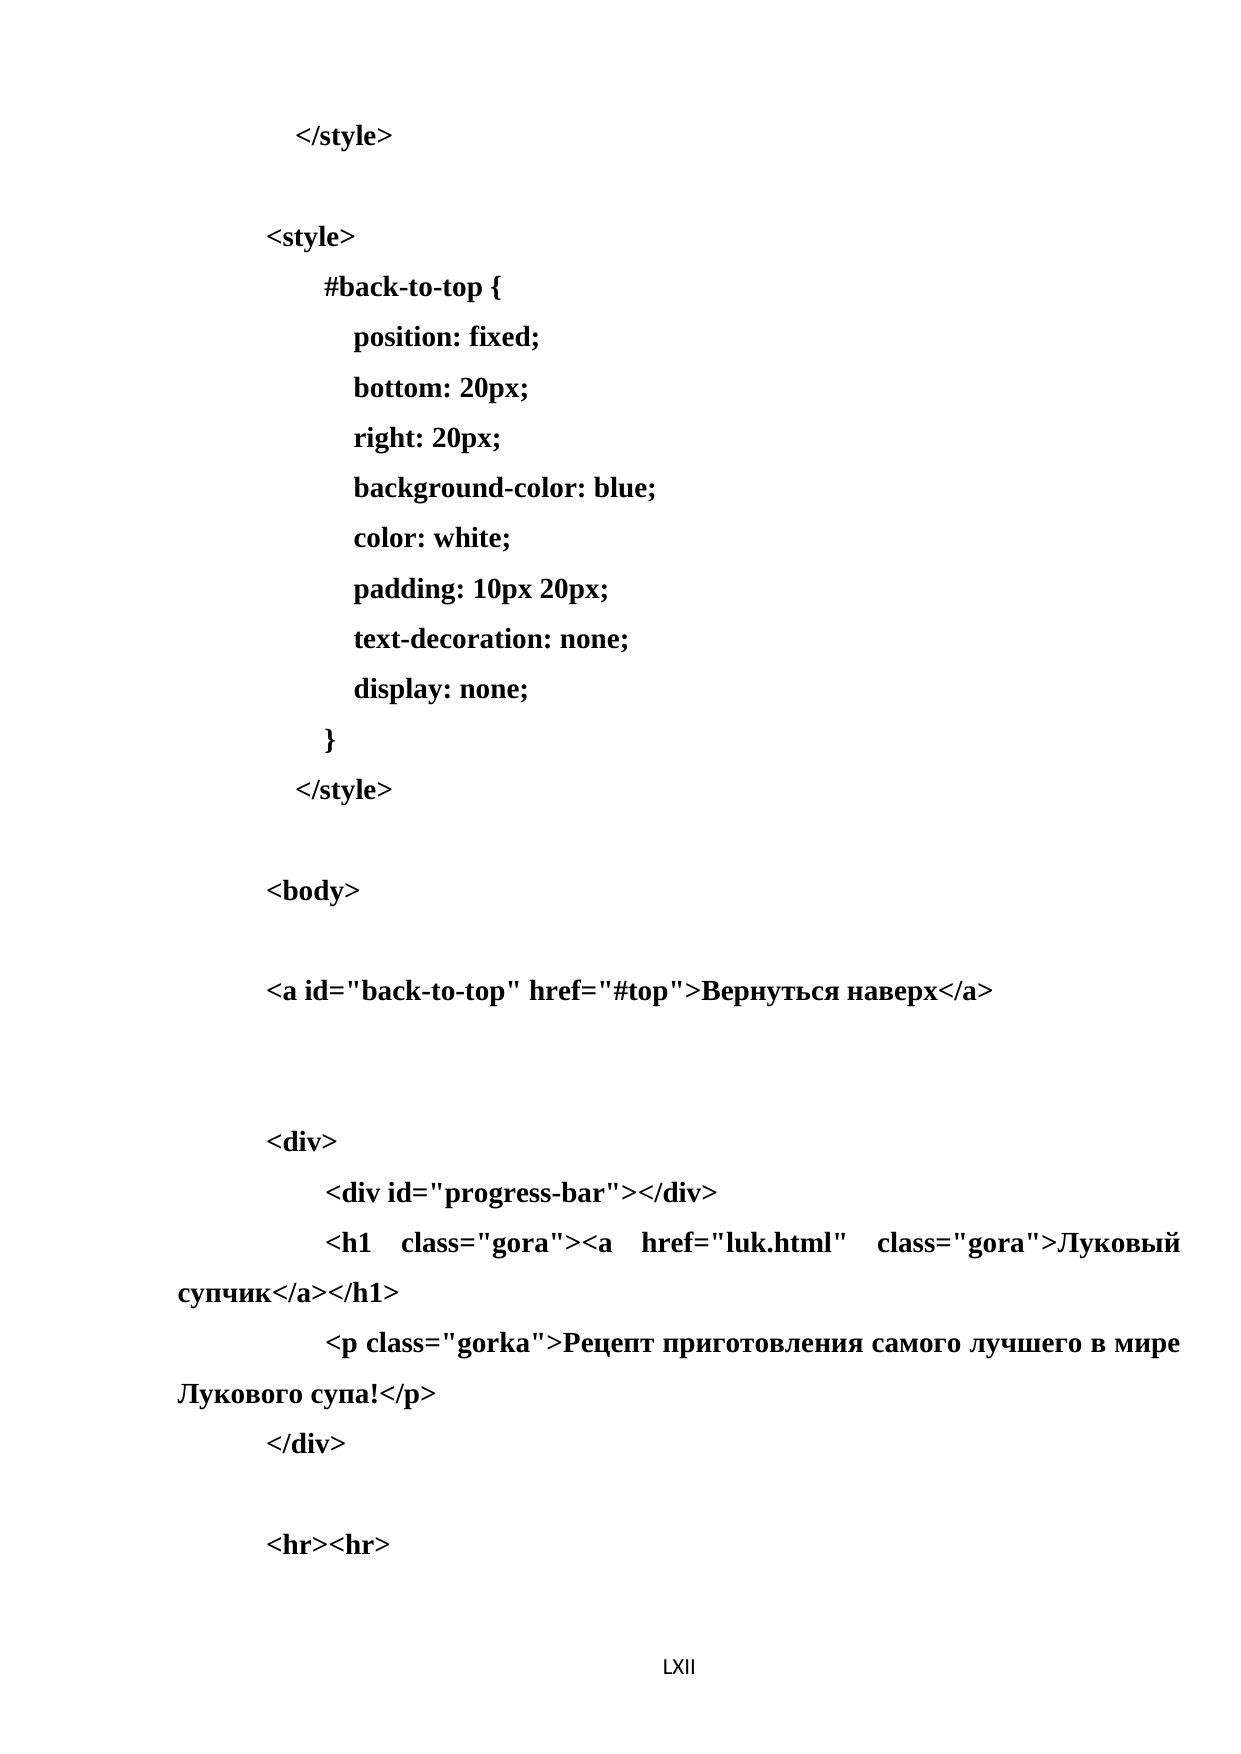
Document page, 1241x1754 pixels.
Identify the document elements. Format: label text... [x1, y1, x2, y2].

text </style> [177, 772, 1181, 806]
text } [177, 722, 1181, 755]
text <div id="progress-bar"></div> [177, 1175, 1181, 1208]
text <div> [177, 1124, 1181, 1158]
text text-decoration: none; [177, 621, 1181, 655]
text </style> [177, 118, 1181, 152]
text background-color: blue; [177, 470, 1181, 504]
text display: none; [177, 672, 1181, 705]
text <hr><hr> [177, 1527, 1181, 1560]
text </div> [177, 1426, 1181, 1460]
text <h1 class="gora"><a href="luk.html" class="gora">Луковый супчик</a></h1> [177, 1225, 1181, 1309]
text <a id="back-to-top" href="#top">Вернуться наверх</a> [177, 973, 1181, 1007]
text padding: 10px 20px; [177, 571, 1181, 604]
text <style> [177, 219, 1181, 252]
text <body> [177, 873, 1181, 906]
text right: 20px; [177, 420, 1181, 453]
text #back-to-top { [177, 269, 1181, 303]
text color: white; [177, 521, 1181, 554]
text position: fixed; [177, 319, 1181, 353]
text bottom: 20px; [177, 370, 1181, 403]
text <p class="gorka">Рецепт приготовления самого лучшего в мире Лукового супа!</p> [177, 1326, 1181, 1409]
